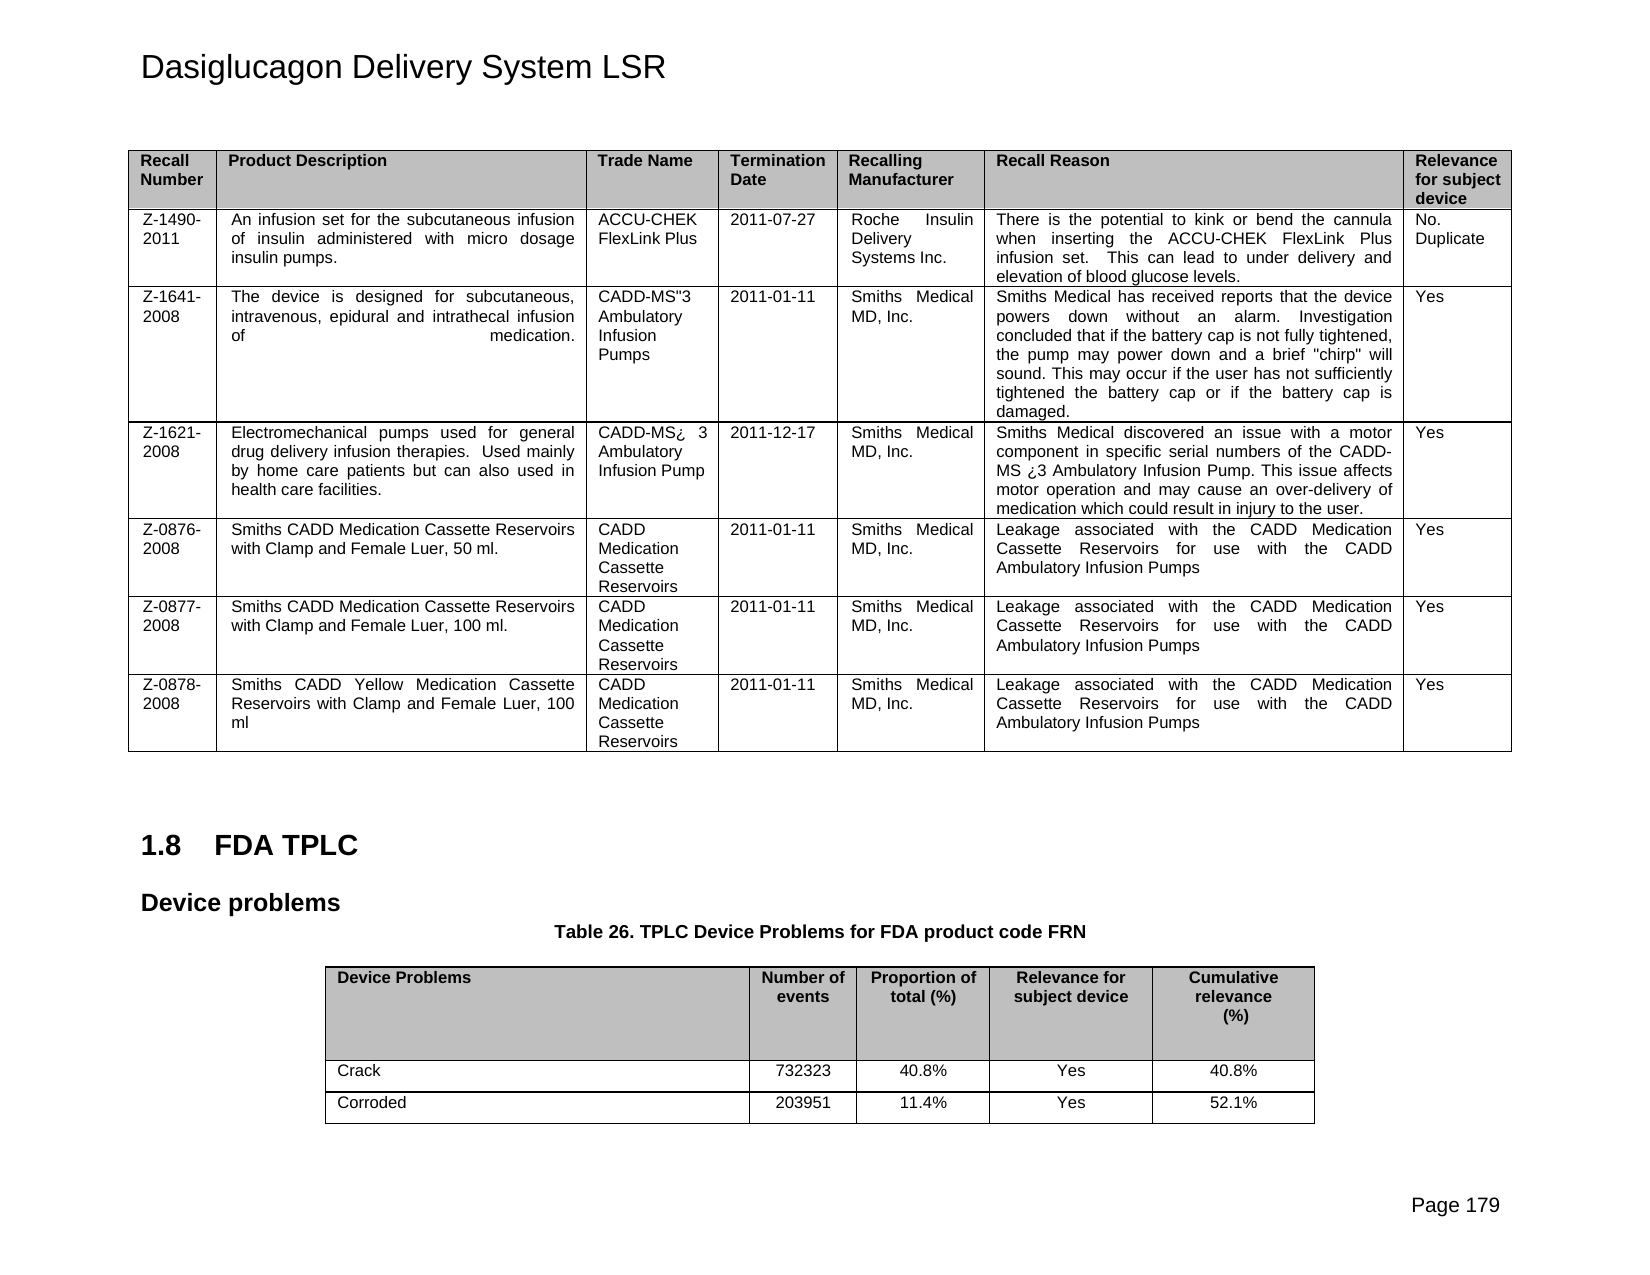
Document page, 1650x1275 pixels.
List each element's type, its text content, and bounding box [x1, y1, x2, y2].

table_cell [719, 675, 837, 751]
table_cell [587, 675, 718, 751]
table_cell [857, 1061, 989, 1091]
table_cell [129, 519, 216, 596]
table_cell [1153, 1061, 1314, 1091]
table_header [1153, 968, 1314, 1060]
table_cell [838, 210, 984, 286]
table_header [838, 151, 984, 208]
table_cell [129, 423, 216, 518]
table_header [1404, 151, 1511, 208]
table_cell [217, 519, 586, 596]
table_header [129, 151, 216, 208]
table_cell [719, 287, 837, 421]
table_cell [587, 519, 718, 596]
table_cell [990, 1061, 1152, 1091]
subtitle FDA TPLC [141, 828, 1500, 862]
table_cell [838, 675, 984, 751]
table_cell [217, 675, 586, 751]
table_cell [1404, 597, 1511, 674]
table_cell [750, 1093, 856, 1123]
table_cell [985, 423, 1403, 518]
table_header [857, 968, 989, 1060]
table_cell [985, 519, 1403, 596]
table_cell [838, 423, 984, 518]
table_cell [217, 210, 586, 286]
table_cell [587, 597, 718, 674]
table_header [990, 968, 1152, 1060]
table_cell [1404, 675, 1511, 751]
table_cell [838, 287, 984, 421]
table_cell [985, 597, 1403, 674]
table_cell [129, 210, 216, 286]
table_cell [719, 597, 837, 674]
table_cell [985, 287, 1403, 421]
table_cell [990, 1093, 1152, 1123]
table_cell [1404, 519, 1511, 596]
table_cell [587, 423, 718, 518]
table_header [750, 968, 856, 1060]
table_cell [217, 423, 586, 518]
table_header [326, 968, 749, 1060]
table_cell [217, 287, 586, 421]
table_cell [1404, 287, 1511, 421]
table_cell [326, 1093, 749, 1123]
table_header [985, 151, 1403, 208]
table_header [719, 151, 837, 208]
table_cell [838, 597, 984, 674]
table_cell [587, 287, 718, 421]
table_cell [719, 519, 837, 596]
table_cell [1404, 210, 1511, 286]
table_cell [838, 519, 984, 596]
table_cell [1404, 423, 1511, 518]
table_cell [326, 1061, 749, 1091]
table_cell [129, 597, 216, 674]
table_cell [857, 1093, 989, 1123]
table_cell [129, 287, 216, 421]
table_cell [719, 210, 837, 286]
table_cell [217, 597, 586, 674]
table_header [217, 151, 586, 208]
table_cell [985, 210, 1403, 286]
text Table . TPLC Device Problems for FDA product code FRN [141, 921, 1500, 942]
subtitle Device problems [141, 888, 1500, 916]
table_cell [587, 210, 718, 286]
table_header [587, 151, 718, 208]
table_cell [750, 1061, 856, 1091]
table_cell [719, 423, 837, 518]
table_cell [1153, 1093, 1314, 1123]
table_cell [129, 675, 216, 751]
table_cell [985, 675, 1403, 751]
